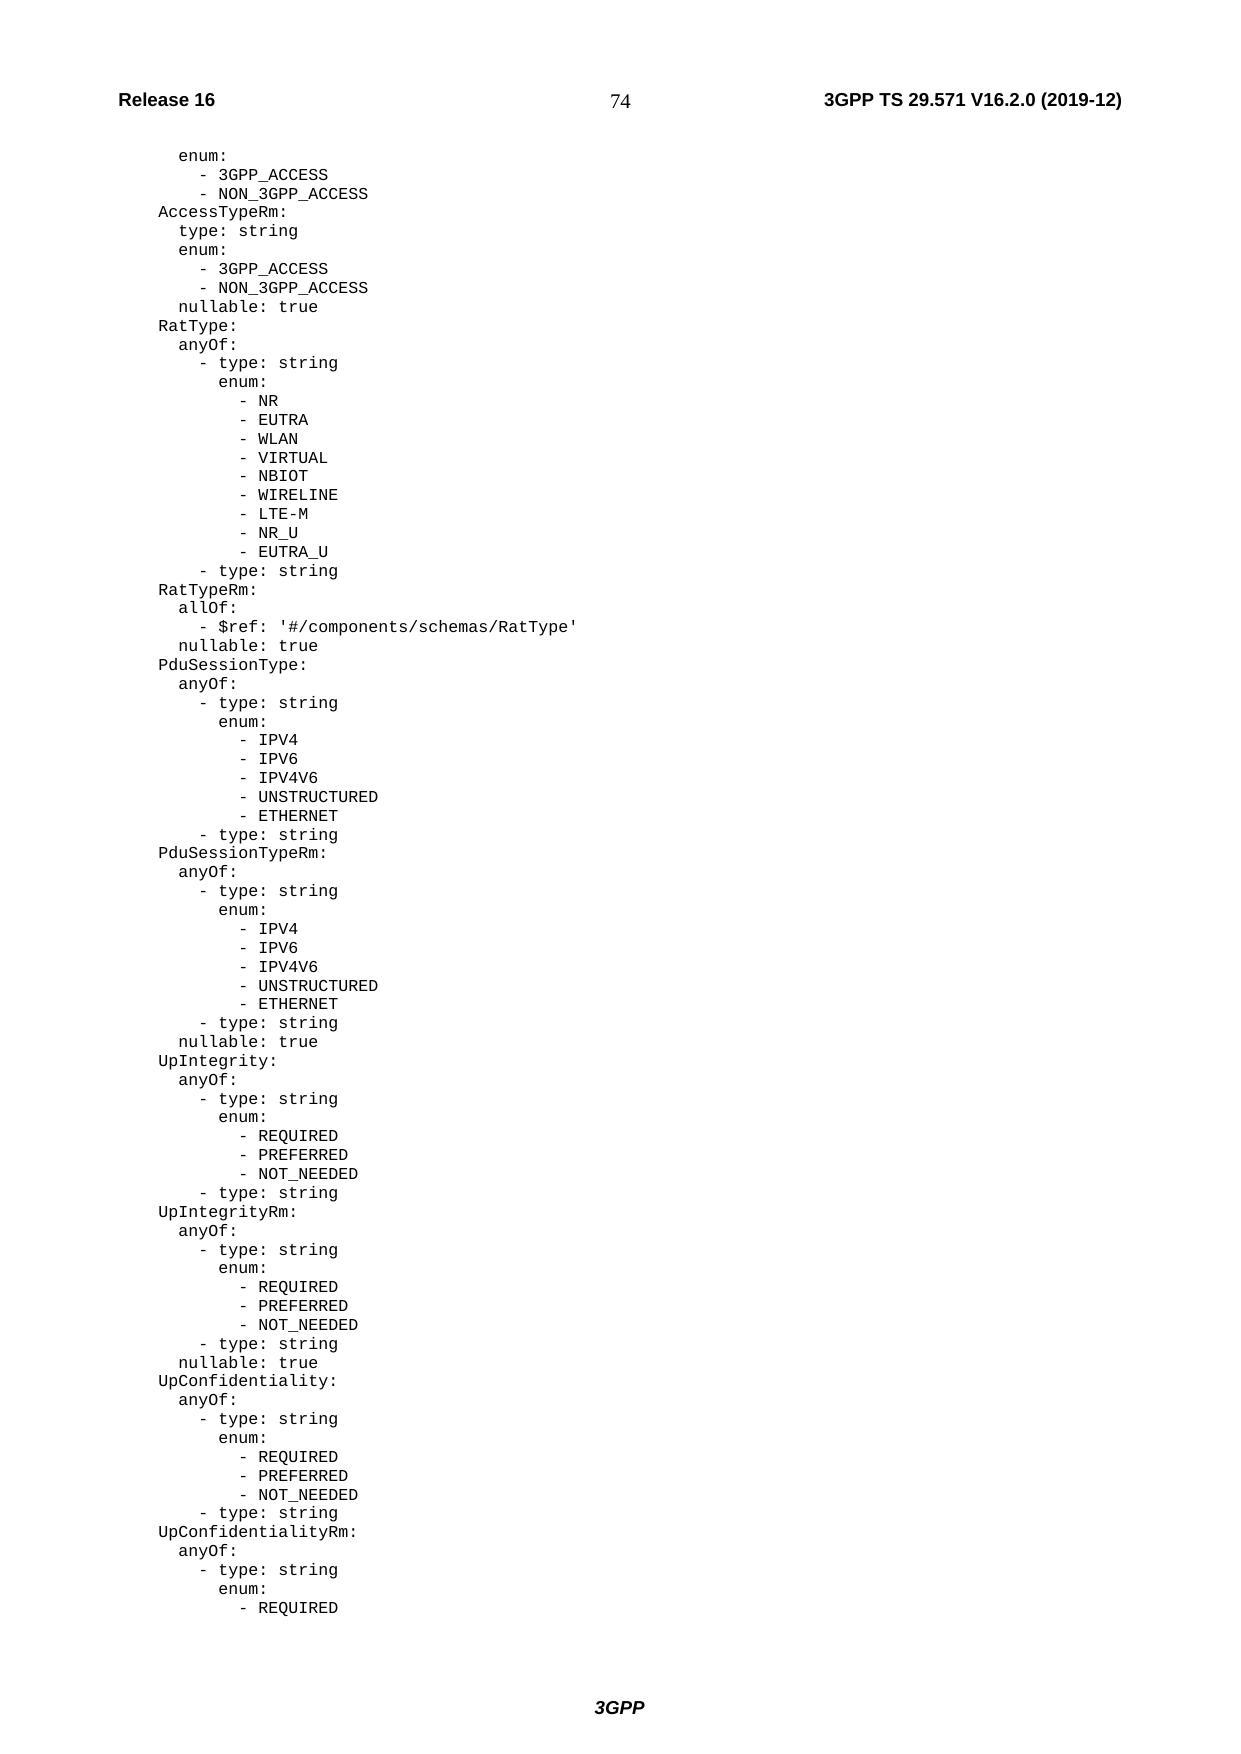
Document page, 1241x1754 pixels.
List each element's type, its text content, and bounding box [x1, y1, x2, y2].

text - type: string [118, 1411, 1122, 1429]
text allOf: [118, 600, 1122, 619]
text - type: string [118, 1241, 1122, 1260]
text - REQUIRED [118, 1128, 1122, 1147]
text - IPV4V6 [118, 770, 1122, 788]
text enum: [118, 147, 1122, 166]
text - type: string [118, 1562, 1122, 1580]
text enum: [118, 1260, 1122, 1279]
text - IPV4 [118, 921, 1122, 939]
text - REQUIRED [118, 1448, 1122, 1467]
text - 3GPP_ACCESS [118, 166, 1122, 185]
text enum: [118, 713, 1122, 732]
text - NOT_NEEDED [118, 1166, 1122, 1184]
text - PREFERRED [118, 1467, 1122, 1486]
text UpIntegrity: [118, 1052, 1122, 1071]
text - NR [118, 393, 1122, 411]
text - type: string [118, 562, 1122, 581]
text - IPV4V6 [118, 958, 1122, 977]
text - type: string [118, 1015, 1122, 1034]
text - IPV6 [118, 751, 1122, 770]
text UpIntegrityRm: [118, 1203, 1122, 1222]
text - type: string [118, 826, 1122, 845]
text - type: string [118, 883, 1122, 902]
text anyOf: [118, 1392, 1122, 1411]
text - NOT_NEEDED [118, 1316, 1122, 1335]
text - PREFERRED [118, 1147, 1122, 1166]
text - UNSTRUCTURED [118, 977, 1122, 996]
text enum: [118, 242, 1122, 261]
text - NR_U [118, 524, 1122, 543]
text anyOf: [118, 1222, 1122, 1241]
text - IPV6 [118, 939, 1122, 958]
text - REQUIRED [118, 1599, 1122, 1618]
text enum: [118, 1109, 1122, 1128]
text - NON_3GPP_ACCESS [118, 185, 1122, 204]
text - type: string [118, 1090, 1122, 1109]
text UpConfidentialityRm: [118, 1524, 1122, 1543]
text - VIRTUAL [118, 449, 1122, 468]
text - EUTRA_U [118, 543, 1122, 562]
text anyOf: [118, 675, 1122, 694]
text enum: [118, 1429, 1122, 1448]
text anyOf: [118, 1071, 1122, 1090]
text - REQUIRED [118, 1279, 1122, 1298]
text PduSessionTypeRm: [118, 845, 1122, 864]
text UpConfidentiality: [118, 1373, 1122, 1392]
text RatTypeRm: [118, 581, 1122, 600]
text - type: string [118, 1505, 1122, 1524]
text anyOf: [118, 1543, 1122, 1562]
text type: string [118, 223, 1122, 242]
text - type: string [118, 1184, 1122, 1203]
text enum: [118, 902, 1122, 921]
text - IPV4 [118, 732, 1122, 751]
text - $ref: '#/components/schemas/RatType' [118, 619, 1122, 638]
text - NOT_NEEDED [118, 1486, 1122, 1505]
text nullable: true [118, 1354, 1122, 1373]
text AccessTypeRm: [118, 204, 1122, 223]
text enum: [118, 374, 1122, 393]
text - NBIOT [118, 468, 1122, 487]
text - type: string [118, 694, 1122, 713]
text nullable: true [118, 1034, 1122, 1052]
text enum: [118, 1580, 1122, 1599]
text - LTE-M [118, 506, 1122, 524]
text - type: string [118, 355, 1122, 374]
text - WLAN [118, 430, 1122, 449]
text anyOf: [118, 864, 1122, 883]
text - type: string [118, 1335, 1122, 1354]
text - PREFERRED [118, 1298, 1122, 1316]
text - ETHERNET [118, 807, 1122, 826]
text PduSessionType: [118, 657, 1122, 675]
text - UNSTRUCTURED [118, 788, 1122, 807]
text - 3GPP_ACCESS [118, 261, 1122, 279]
text nullable: true [118, 298, 1122, 317]
text - ETHERNET [118, 996, 1122, 1015]
text - EUTRA [118, 411, 1122, 430]
text - WIRELINE [118, 487, 1122, 506]
text anyOf: [118, 336, 1122, 355]
text RatType: [118, 317, 1122, 336]
text nullable: true [118, 638, 1122, 657]
text - NON_3GPP_ACCESS [118, 279, 1122, 298]
